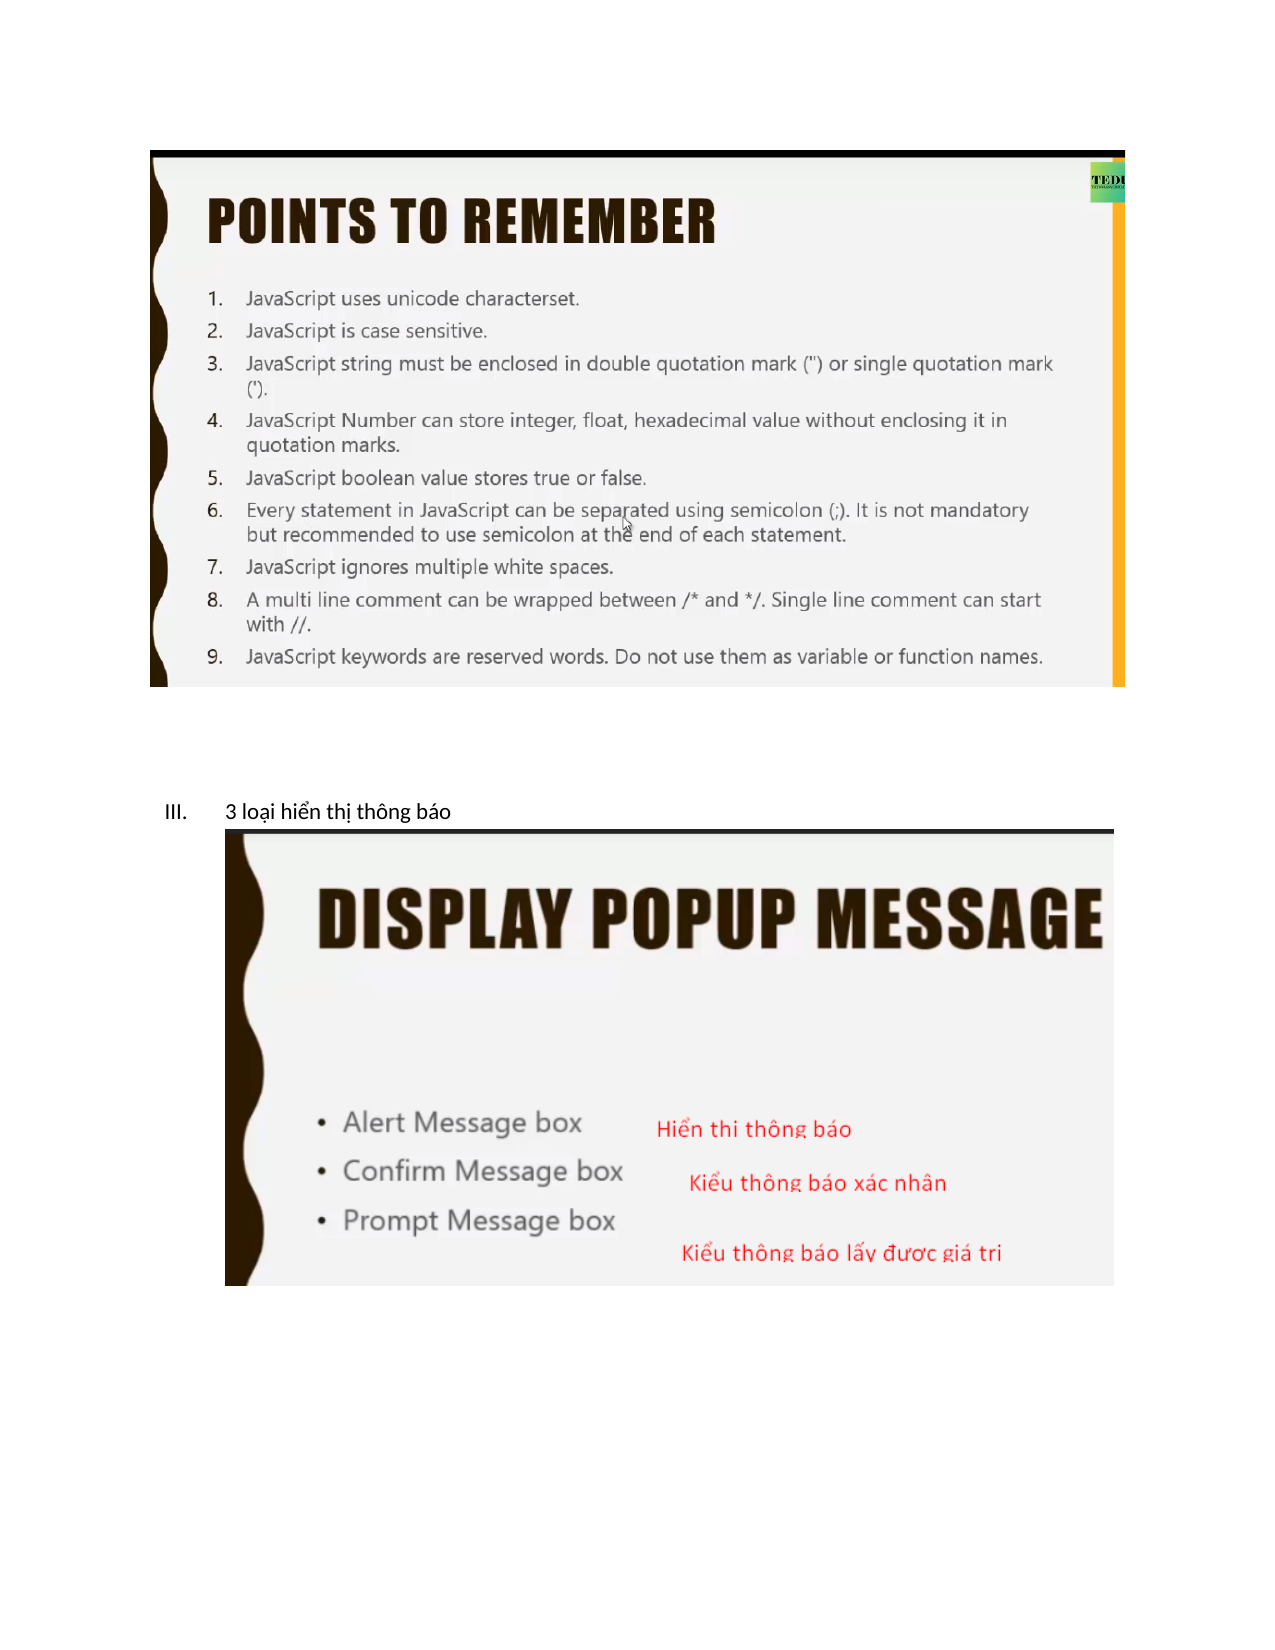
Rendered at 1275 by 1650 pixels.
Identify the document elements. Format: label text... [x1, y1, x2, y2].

picture [150, 150, 1125, 687]
list 3 loại hiển thị thông báo [187, 797, 1125, 825]
picture [225, 829, 1114, 1286]
